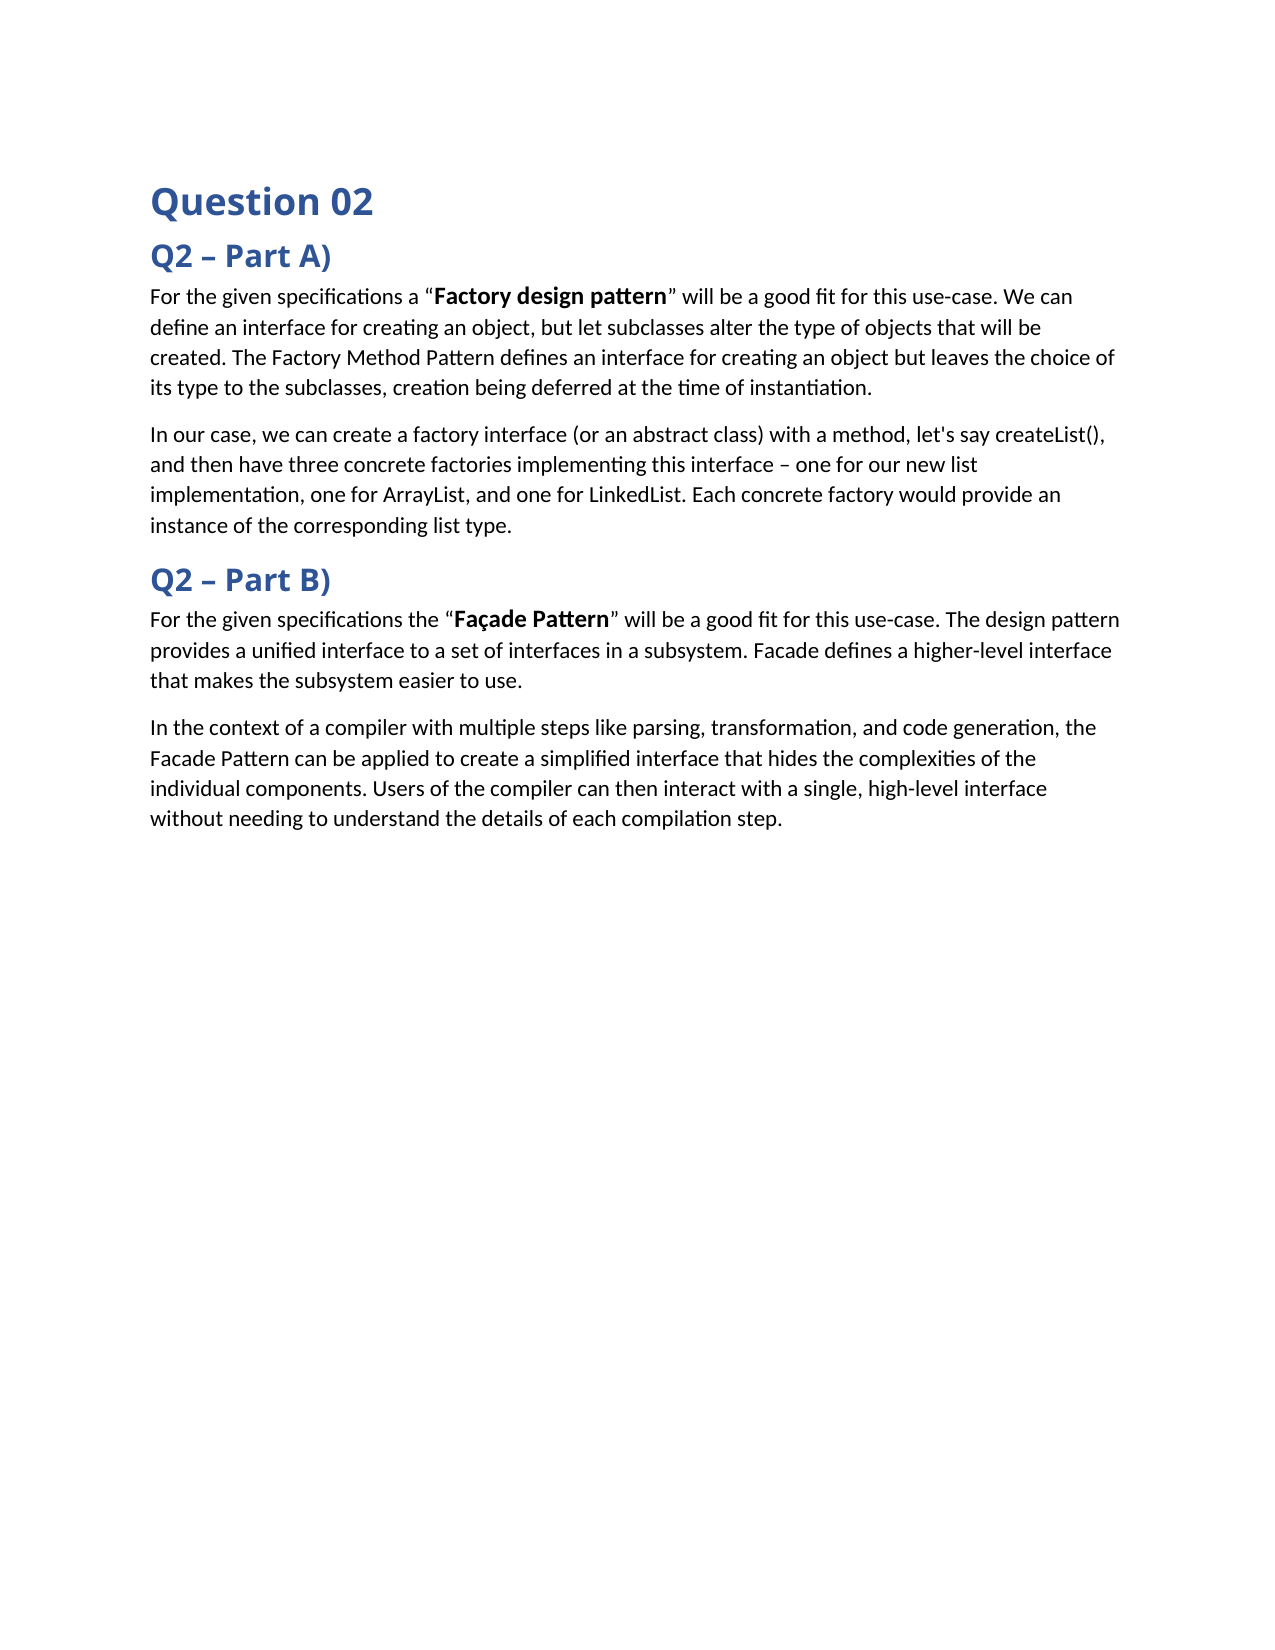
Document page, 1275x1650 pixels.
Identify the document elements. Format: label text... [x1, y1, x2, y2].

text For the given specifications a “Factory design pattern” will be a good fit for this use-case. We can define an interface for creating an object, but let subclasses alter the type of objects that will be created. The Factory Method Pattern defines an interface for creating an object but leaves the choice of its type to the subclasses, creation being deferred at the time of instantiation. [150, 280, 1125, 401]
text For the given specifications the “Façade Pattern” will be a good fit for this use-case. The design pattern provides a unified interface to a set of interfaces in a subsystem. Facade defines a higher-level interface that makes the subsystem easier to use. [150, 604, 1125, 694]
text In our case, we can create a factory interface (or an abstract class) with a method, let's say createList(), and then have three concrete factories implementing this interface – one for our new list implementation, one for ArrayList, and one for LinkedList. Each concrete factory would provide an instance of the corresponding list type. [150, 420, 1125, 539]
subtitle Q2 – Part B) [150, 558, 1125, 600]
subtitle Question 02 [150, 175, 1125, 226]
subtitle Q2 – Part A) [150, 234, 1125, 277]
text In the context of a compiler with multiple steps like parsing, transformation, and code generation, the Facade Pattern can be applied to create a simplified interface that hides the complexities of the individual components. Users of the compiler can then interact with a single, high-level interface without needing to understand the details of each compilation step. [150, 713, 1125, 832]
